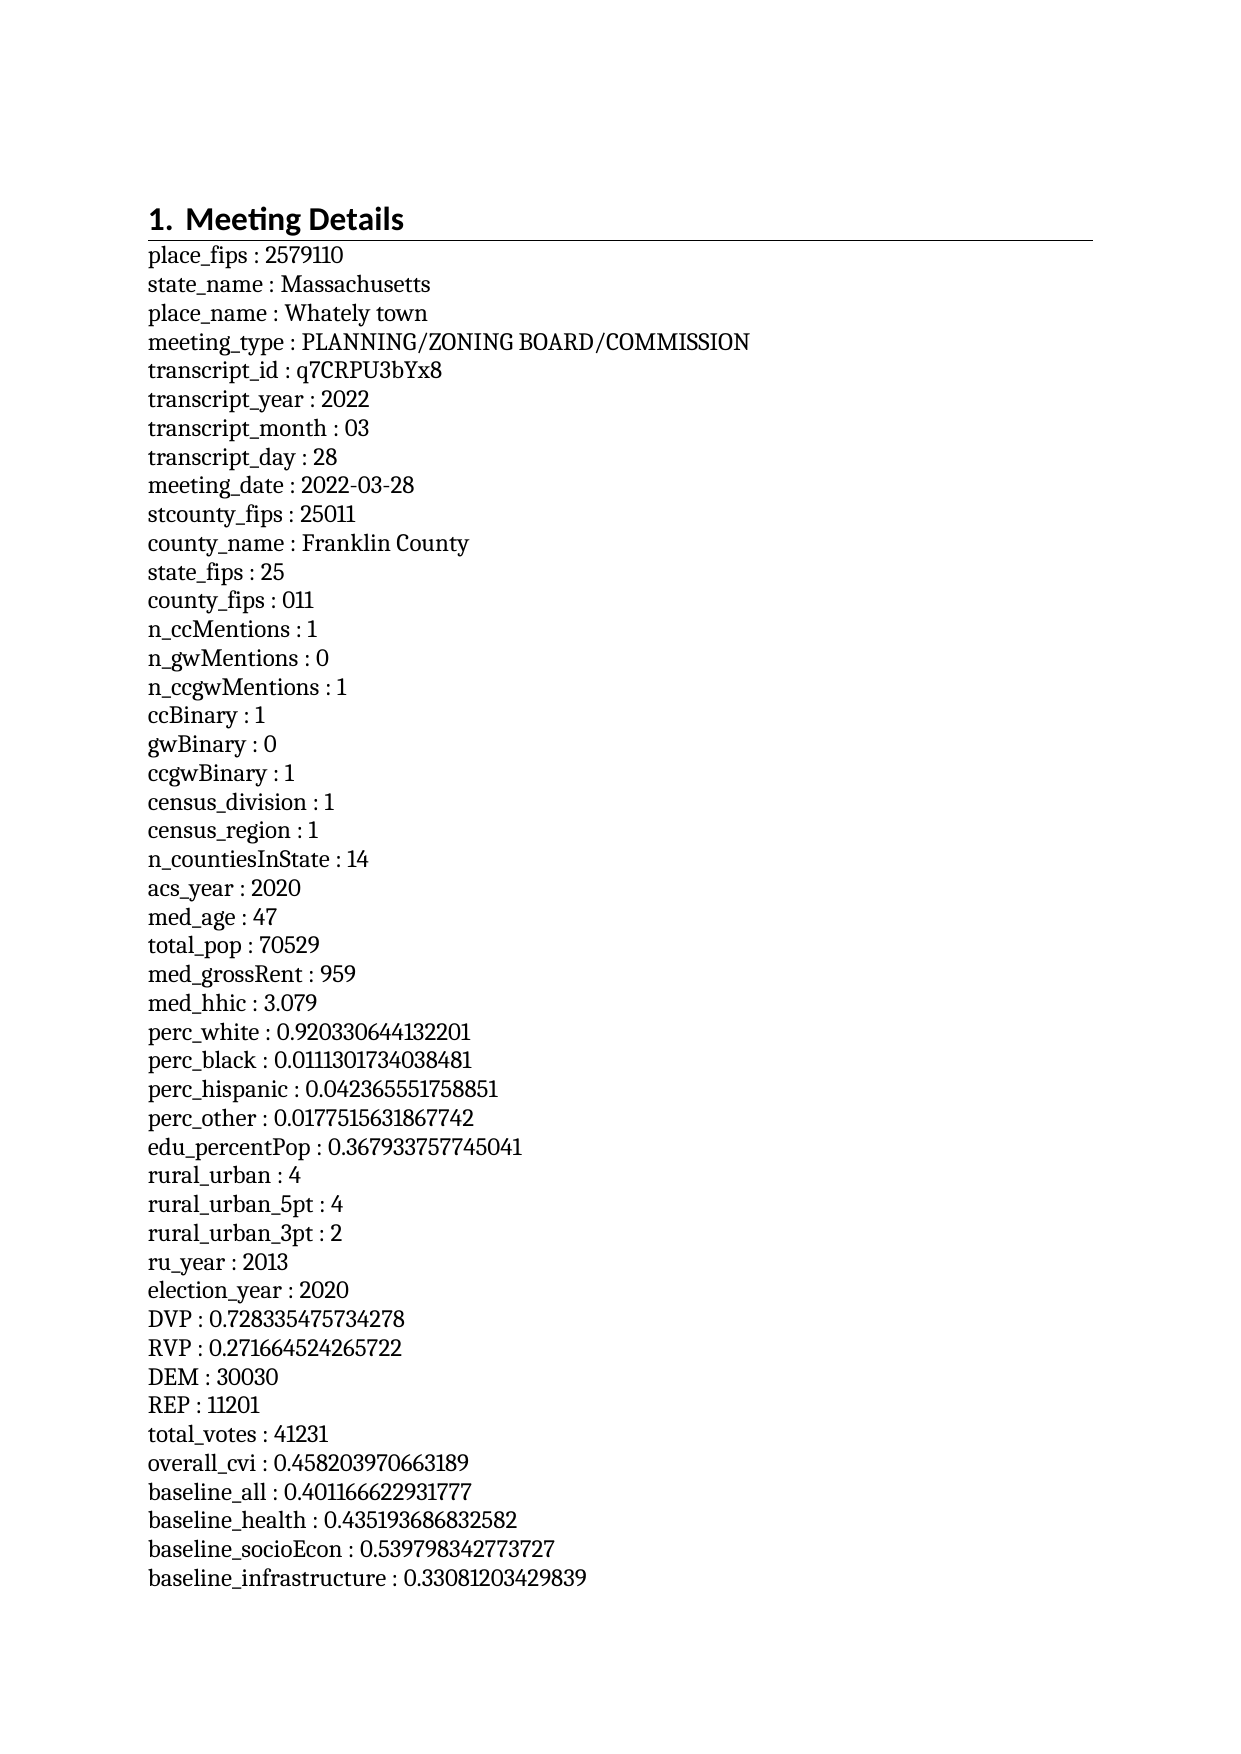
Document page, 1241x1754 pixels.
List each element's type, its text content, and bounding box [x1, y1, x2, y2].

text total_votes : 41231 [148, 1420, 1093, 1449]
text perc_hispanic : 0.042365551758851 [148, 1075, 1093, 1104]
subtitle Meeting Details [148, 198, 1093, 240]
text n_ccMentions : 1 [148, 615, 1093, 644]
text election_year : 2020 [148, 1276, 1093, 1305]
text n_countiesInState : 14 [148, 845, 1093, 874]
text baseline_infrastructure : 0.33081203429839 [148, 1564, 1093, 1593]
text rural_urban_5pt : 4 [148, 1190, 1093, 1219]
text edu_percentPop : 0.367933757745041 [148, 1133, 1093, 1161]
text perc_white : 0.920330644132201 [148, 1018, 1093, 1046]
text med_hhic : 3.079 [148, 989, 1093, 1018]
text state_fips : 25 [148, 558, 1093, 586]
text place_name : Whately town [148, 299, 1093, 328]
text ru_year : 2013 [148, 1248, 1093, 1276]
text perc_black : 0.0111301734038481 [148, 1046, 1093, 1075]
text baseline_health : 0.435193686832582 [148, 1506, 1093, 1535]
text DVP : 0.728335475734278 [148, 1305, 1093, 1334]
text transcript_day : 28 [148, 443, 1093, 471]
text transcript_month : 03 [148, 414, 1093, 443]
text stcounty_fips : 25011 [148, 500, 1093, 529]
text perc_other : 0.0177515631867742 [148, 1104, 1093, 1133]
text gwBinary : 0 [148, 730, 1093, 759]
text med_age : 47 [148, 903, 1093, 931]
text baseline_all : 0.401166622931777 [148, 1478, 1093, 1506]
text state_name : Massachusetts [148, 270, 1093, 299]
text county_fips : 011 [148, 586, 1093, 615]
text transcript_id : q7CRPU3bYx8 [148, 356, 1093, 385]
text baseline_socioEcon : 0.539798342773727 [148, 1535, 1093, 1564]
text rural_urban_3pt : 2 [148, 1219, 1093, 1248]
text RVP : 0.271664524265722 [148, 1334, 1093, 1363]
text census_region : 1 [148, 816, 1093, 845]
text med_grossRent : 959 [148, 960, 1093, 989]
text county_name : Franklin County [148, 529, 1093, 558]
text ccBinary : 1 [148, 701, 1093, 730]
text n_ccgwMentions : 1 [148, 673, 1093, 701]
text acs_year : 2020 [148, 874, 1093, 903]
text total_pop : 70529 [148, 931, 1093, 960]
text meeting_date : 2022-03-28 [148, 471, 1093, 500]
text DEM : 30030 [148, 1363, 1093, 1391]
text REP : 11201 [148, 1391, 1093, 1420]
text meeting_type : PLANNING/ZONING BOARD/COMMISSION [148, 328, 1093, 356]
text overall_cvi : 0.458203970663189 [148, 1449, 1093, 1478]
text n_gwMentions : 0 [148, 644, 1093, 673]
text transcript_year : 2022 [148, 385, 1093, 414]
text census_division : 1 [148, 788, 1093, 816]
text ccgwBinary : 1 [148, 759, 1093, 788]
text place_fips : 2579110 [148, 241, 1093, 270]
text rural_urban : 4 [148, 1161, 1093, 1190]
